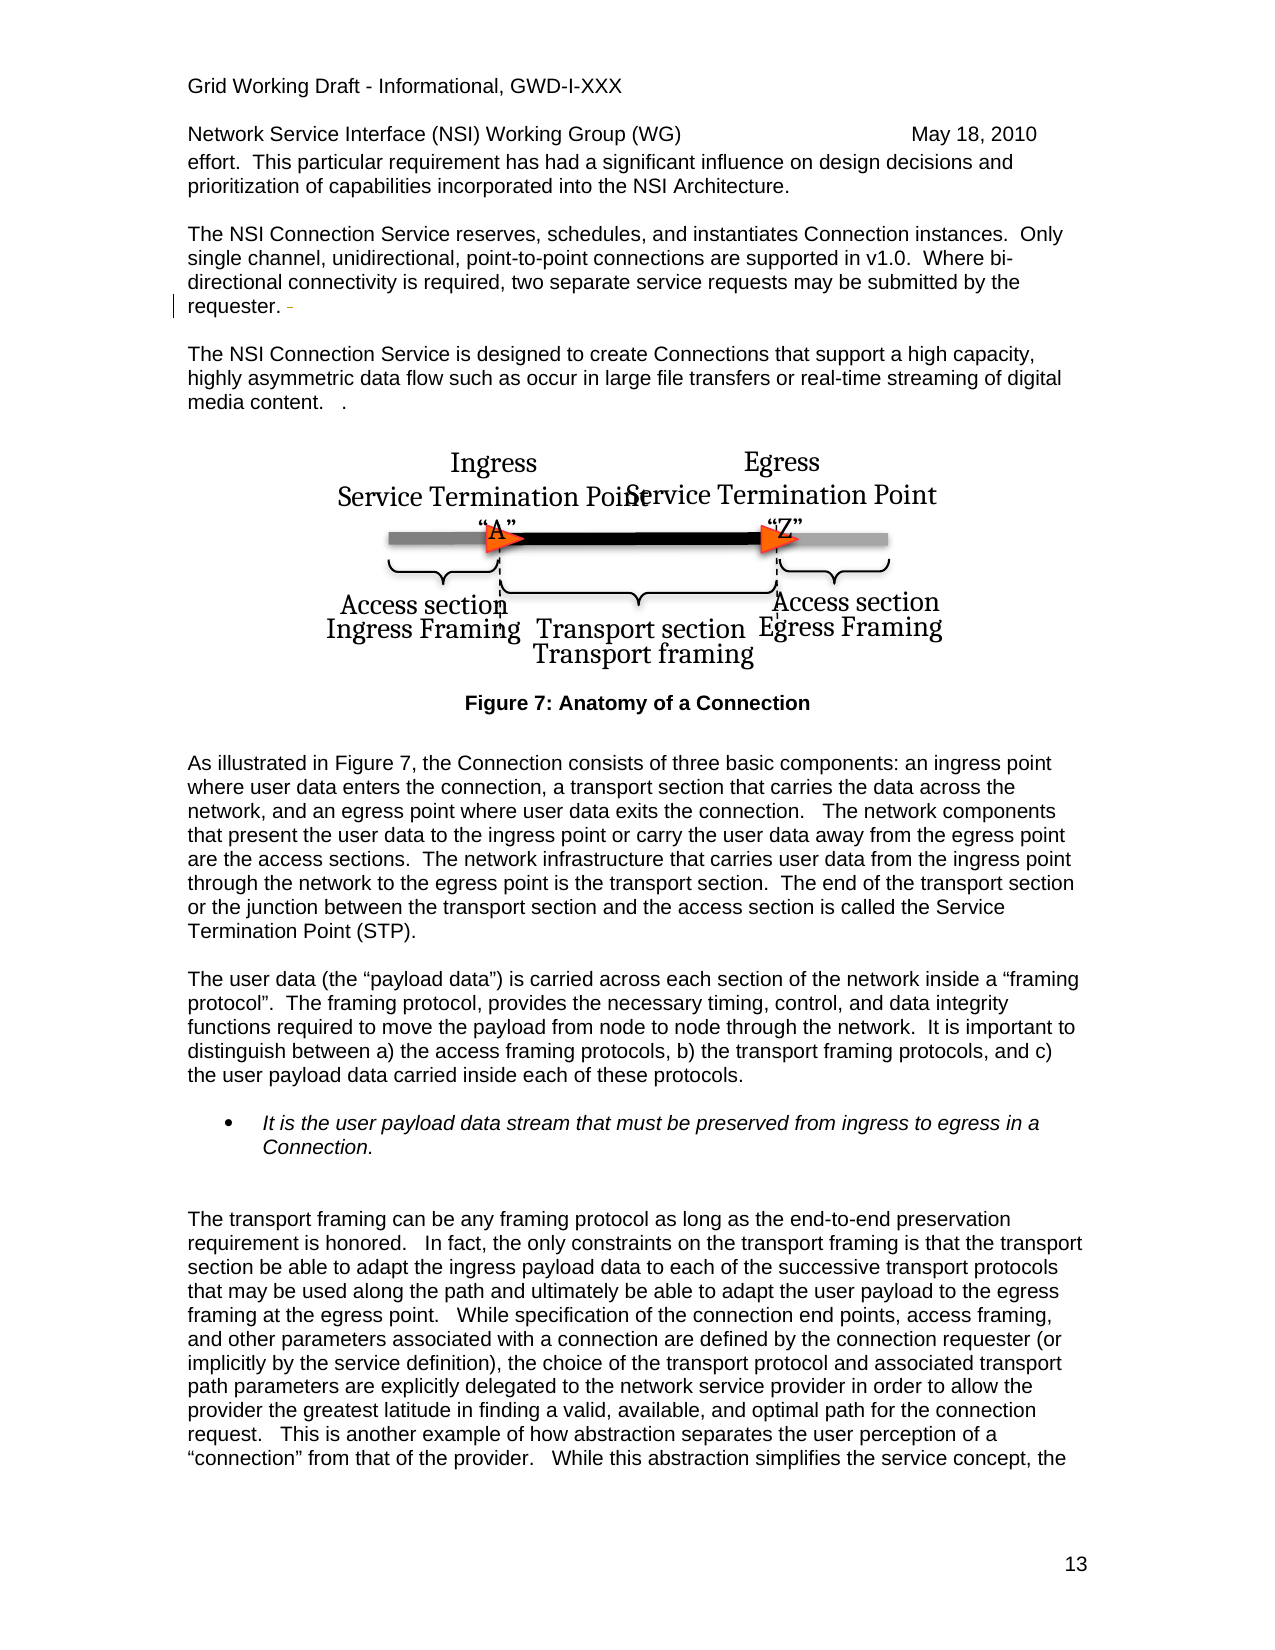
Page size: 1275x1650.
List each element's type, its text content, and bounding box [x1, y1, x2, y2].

text The NSI Connection Service reserves, schedules, and instantiates Connection instances. Only single channel, unidirectional, point-to-point connections are supported in v1.0. Where bi-directional connectivity is required, two separate service requests may be submitted by the requester. [187, 222, 1087, 318]
text The user data (the “payload data”) is carried across each section of the network inside a “framing protocol”. The framing protocol, provides the necessary timing, control, and data integrity functions required to move the payload from node to node through the network. It is important to distinguish between a) the access framing protocols, b) the transport framing protocols, and c) the user payload data carried inside each of these protocols. [187, 967, 1087, 1087]
text The NSI Connection Service is designed to create Connections that support a high capacity, highly asymmetric data flow such as occur in large file transfers or real-time streaming of digital media content. . [187, 342, 1087, 413]
text Figure : Anatomy of a Connection [187, 691, 1087, 715]
text As illustrated in Figure 7, the Connection consists of three basic components: an ingress point where user data enters the connection, a transport section that carries the data across the network, and an egress point where user data exits the connection. The network components that present the user data to the ingress point or carry the user data away from the egress point are the access sections. The network infrastructure that carries user data from the ingress point through the network to the egress point is the transport section. The end of the transport section or the junction between the transport section and the access section is called the Service Termination Point (STP). [187, 751, 1087, 943]
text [187, 1207, 1087, 1470]
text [187, 150, 1087, 198]
list It is the user payload data stream that must be preserved from ingress to egress in a Connection. [225, 1111, 1087, 1159]
